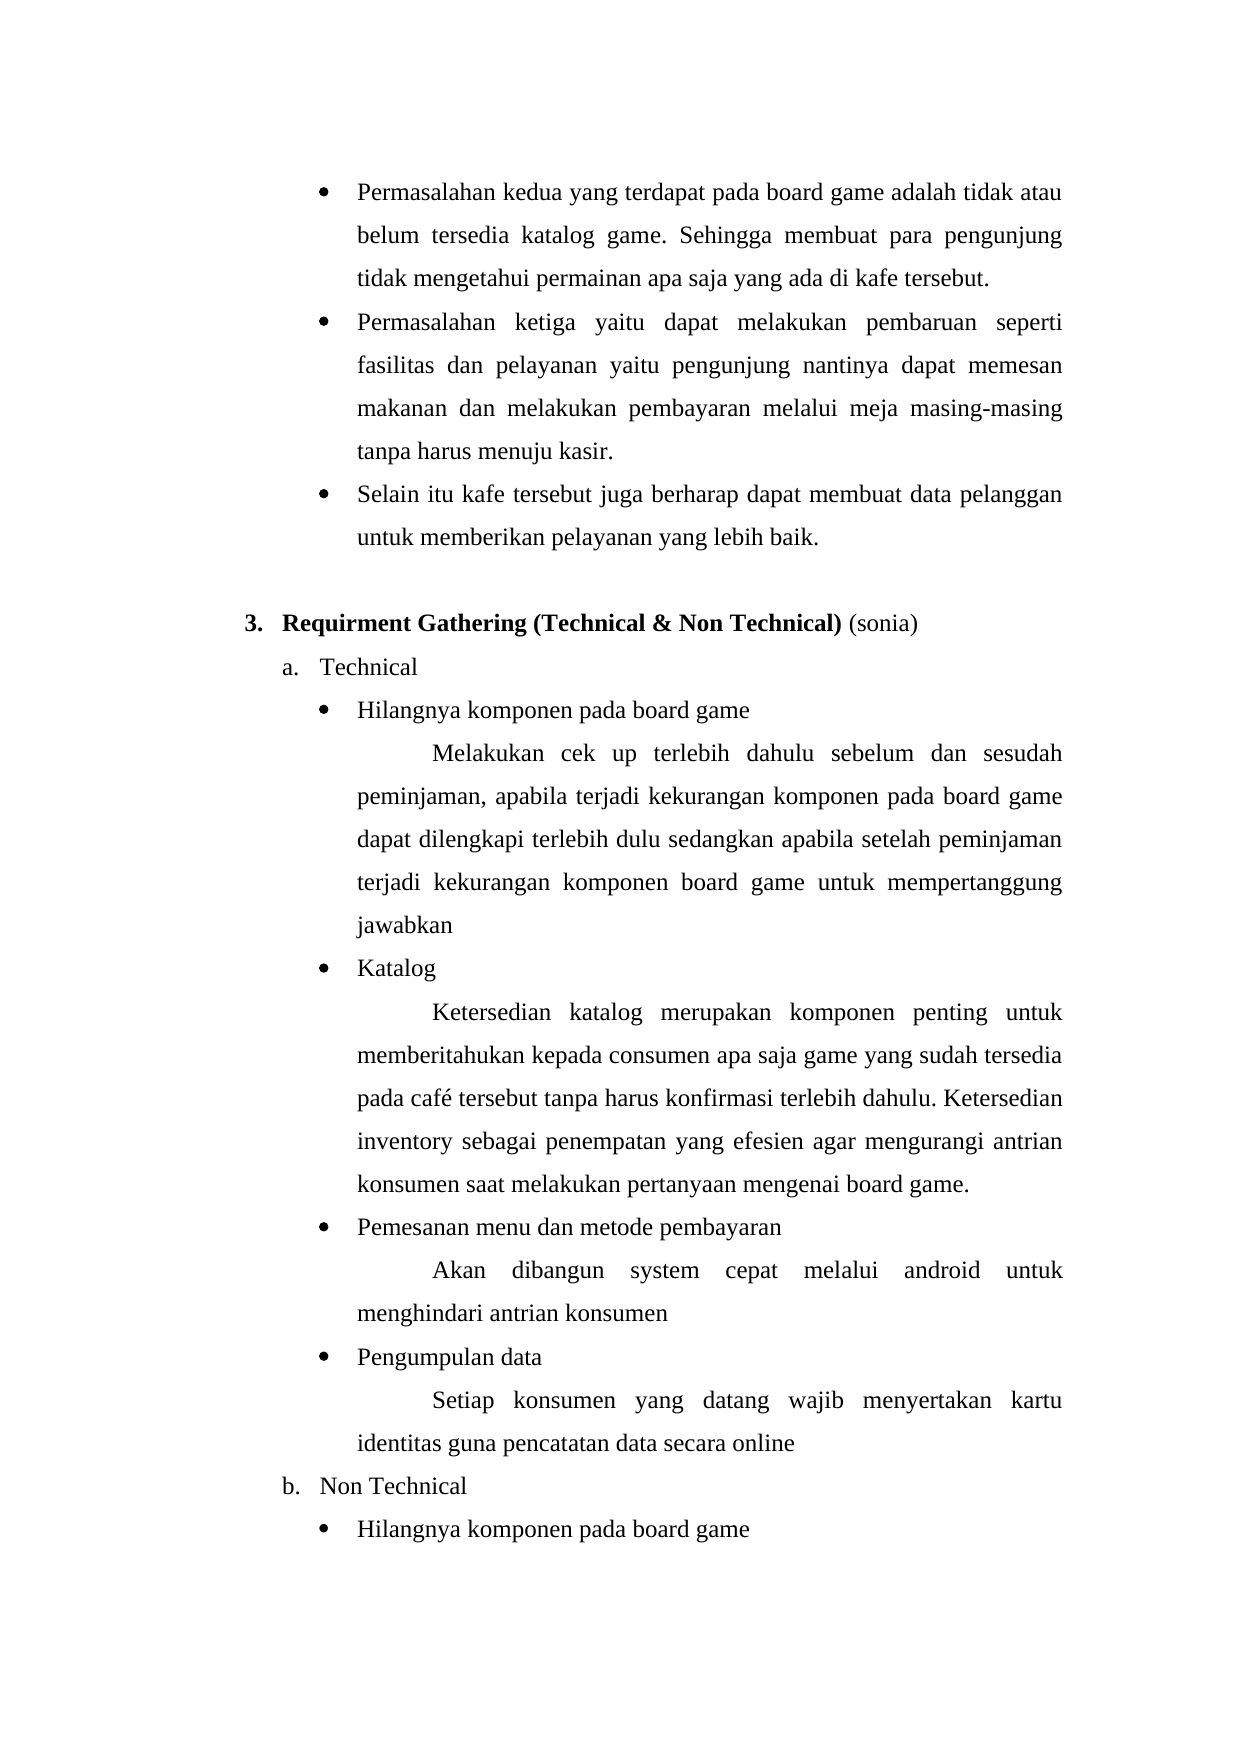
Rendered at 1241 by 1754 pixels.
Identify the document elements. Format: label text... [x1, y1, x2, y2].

list Non Technical [282, 1471, 1063, 1500]
list Ketersedian katalog merupakan komponen penting untuk memberitahukan kepada consumen apa saja game yang sudah tersedia pada café tersebut tanpa harus konfirmasi terlebih dahulu. Ketersedian inventory sebagai penempatan yang efesien agar mengurangi antrian konsumen saat melakukan pertanyaan mengenai board game. [357, 997, 1063, 1198]
list Selain itu kafe tersebut juga berharap dapat membuat data pelanggan untuk memberikan pelayanan yang lebih baik. [319, 479, 1063, 551]
list Pengumpulan data [319, 1342, 1063, 1370]
list Hilangnya komponen pada board game [319, 695, 1063, 723]
list Katalog [319, 953, 1063, 982]
list Pemesanan menu dan metode pembayaran [319, 1212, 1063, 1241]
list Requirment Gathering (Technical & Non Technical) (sonia) [244, 608, 1063, 637]
list Setiap konsumen yang datang wajib menyertakan kartu identitas guna pencatatan data secara online [357, 1385, 1063, 1457]
list Hilangnya komponen pada board game [319, 1514, 1063, 1543]
list Akan dibangun system cepat melalui android untuk menghindari antrian konsumen [357, 1255, 1063, 1327]
list Melakukan cek up terlebih dahulu sebelum dan sesudah peminjaman, apabila terjadi kekurangan komponen pada board game dapat dilengkapi terlebih dulu sedangkan apabila setelah peminjaman terjadi kekurangan komponen board game untuk mempertanggung jawabkan [357, 738, 1063, 939]
list Technical [282, 652, 1063, 680]
